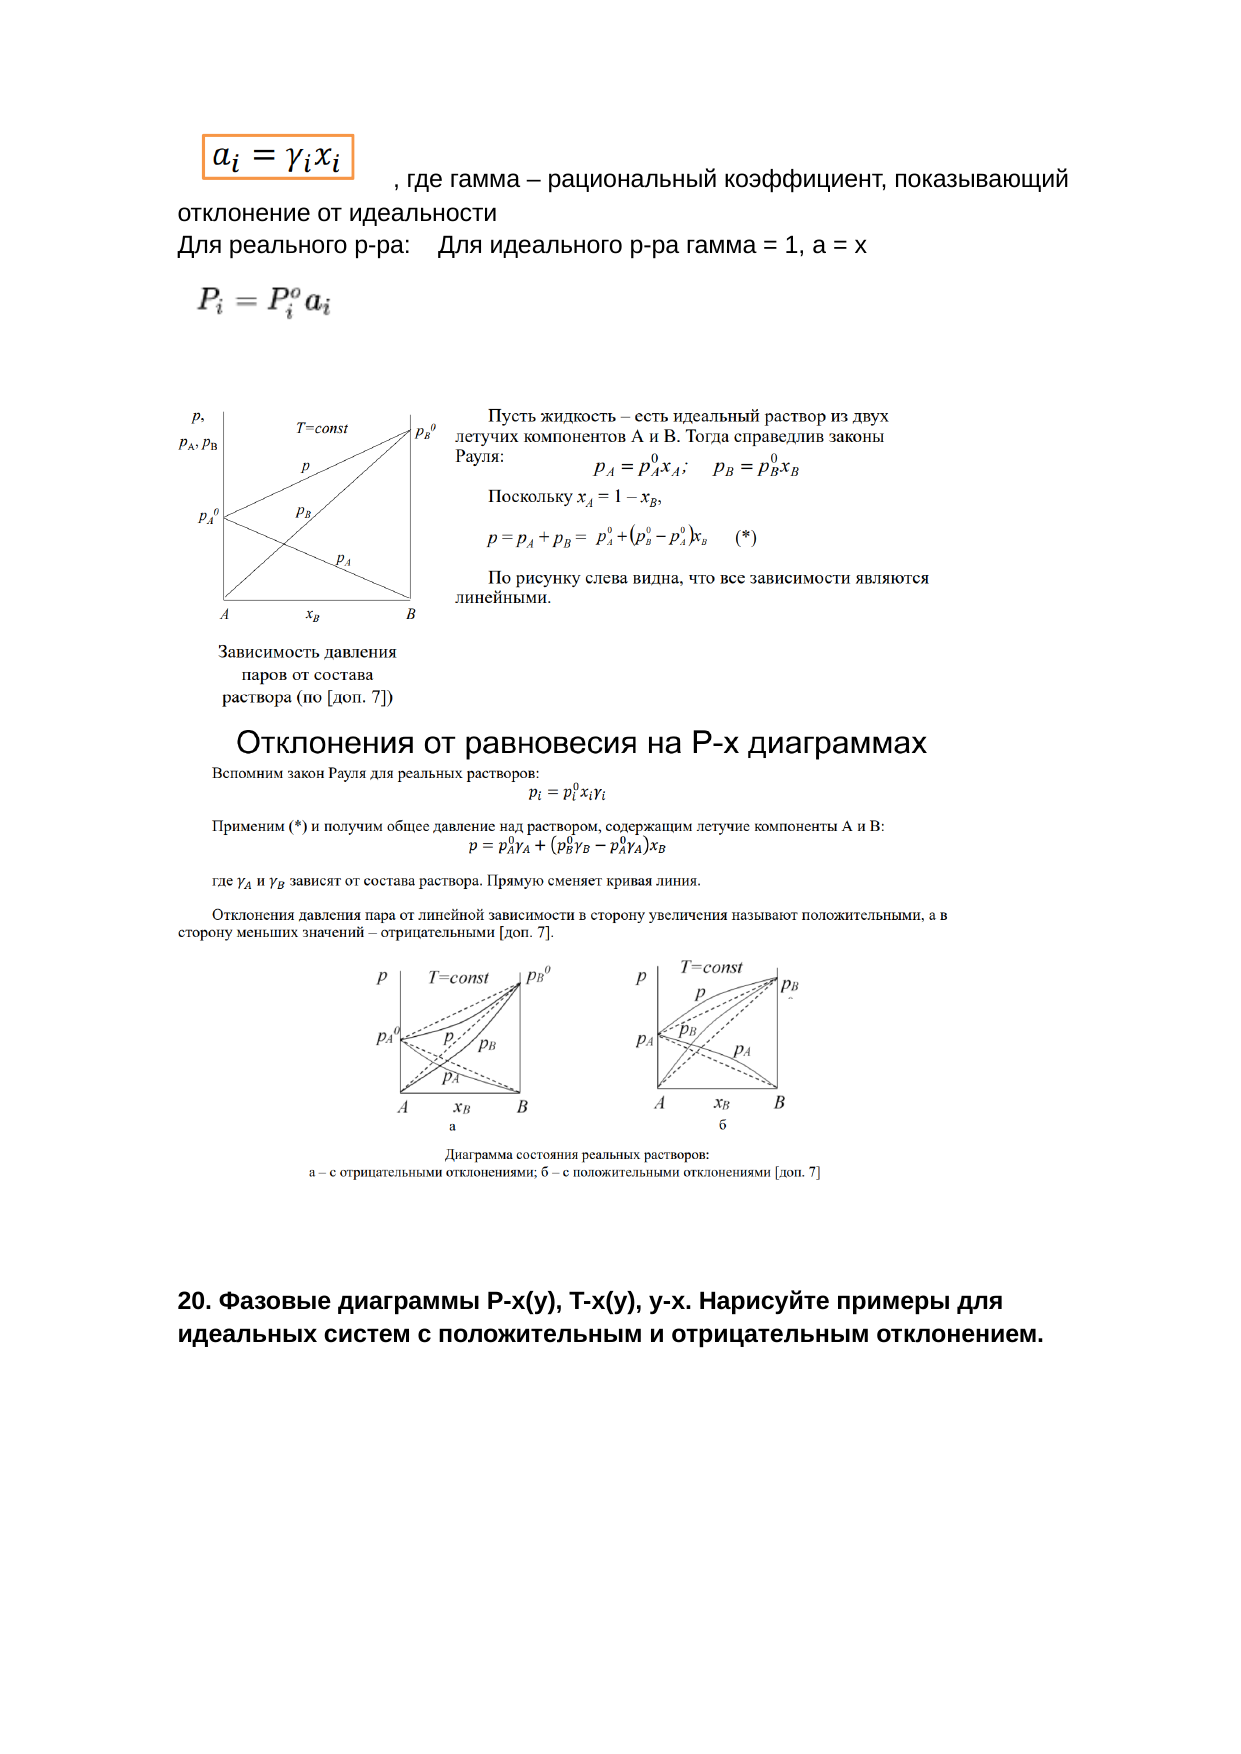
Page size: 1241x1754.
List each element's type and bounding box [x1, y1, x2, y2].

text [177, 118, 1152, 1182]
picture [177, 118, 393, 188]
picture [177, 397, 975, 714]
text [177, 1253, 1152, 1348]
picture [177, 264, 368, 326]
picture [177, 718, 960, 1182]
